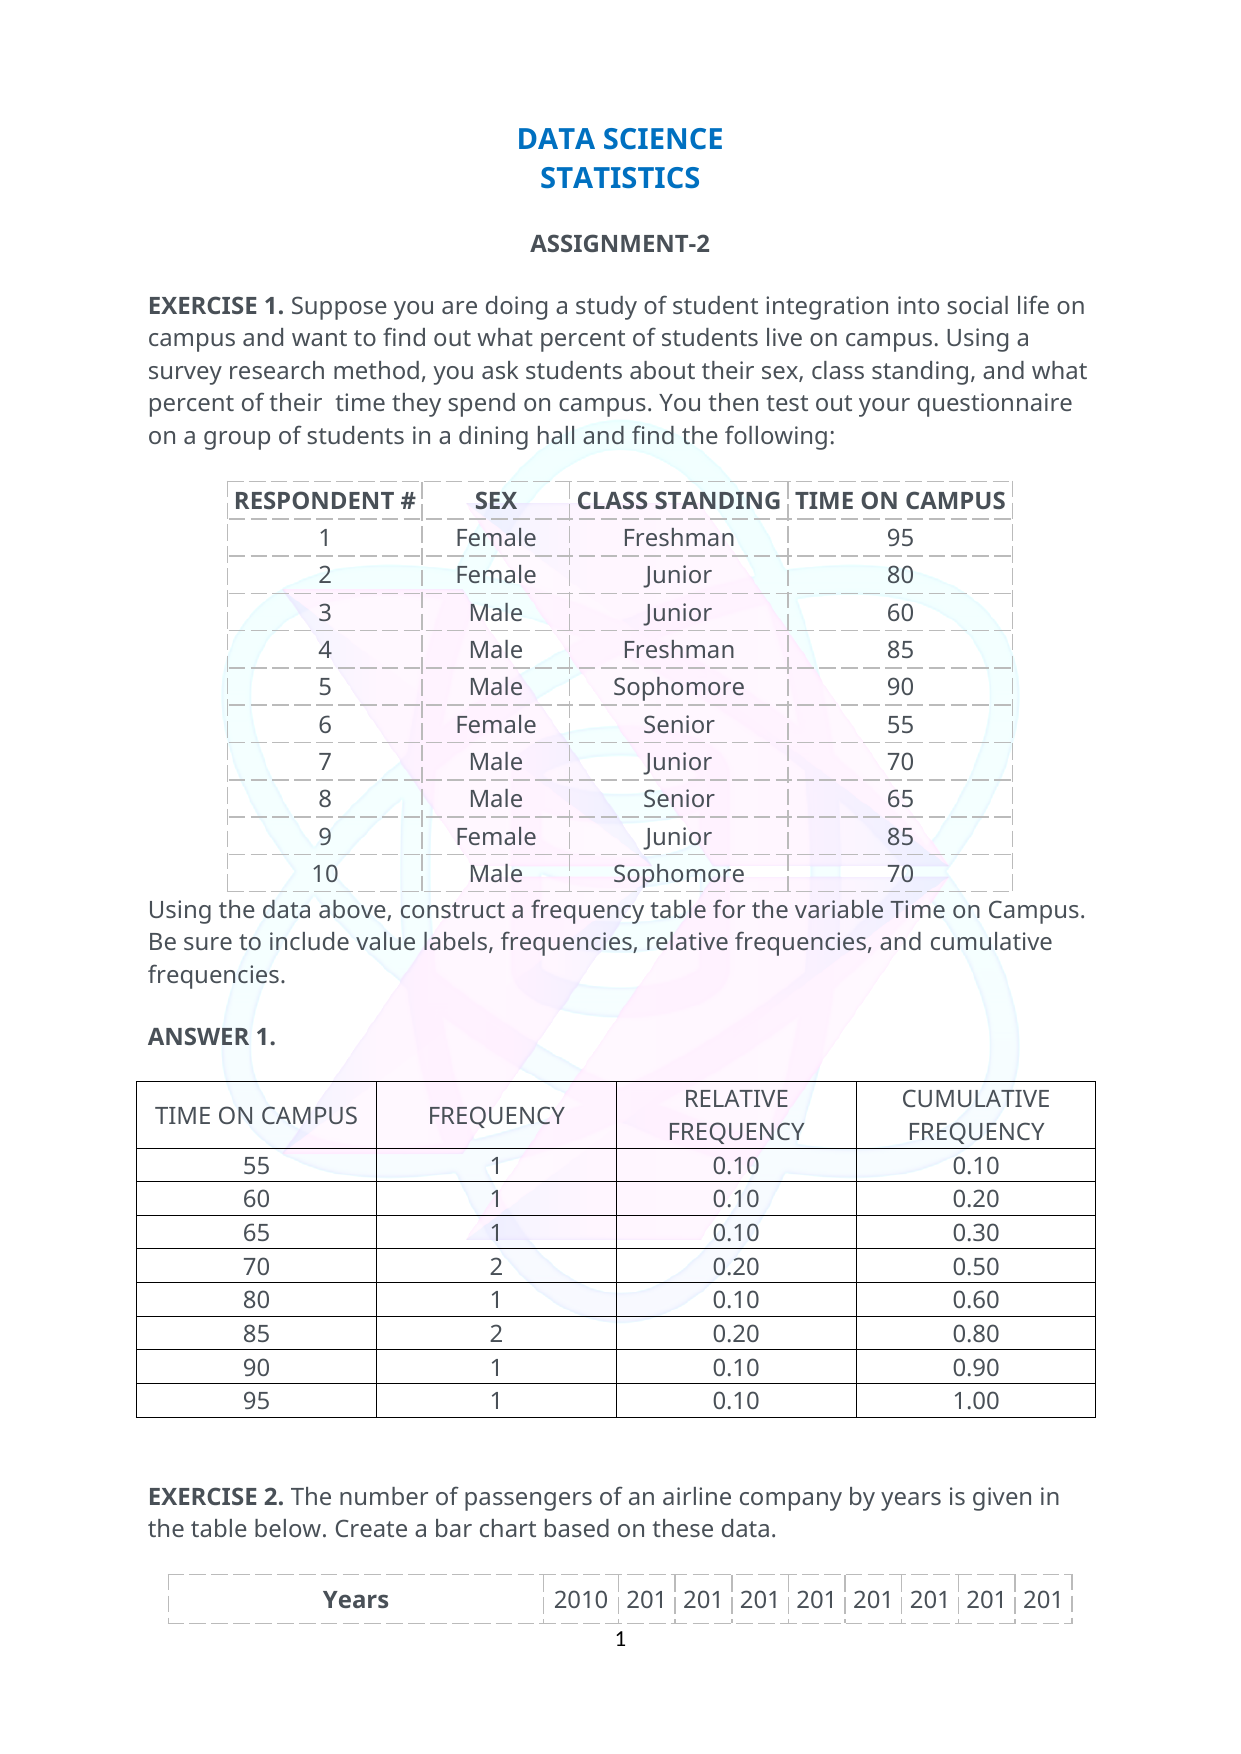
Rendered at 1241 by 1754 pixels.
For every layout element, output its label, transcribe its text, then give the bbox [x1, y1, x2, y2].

table_cell 85 [137, 1317, 376, 1349]
table_header 2013 [675, 1574, 732, 1622]
text ANSWER 1. [148, 1019, 1092, 1052]
table_cell Male [422, 779, 569, 816]
table_cell Male [422, 854, 569, 891]
table_header TIME ON CAMPUS [788, 481, 1012, 518]
table_cell 90 [137, 1350, 376, 1383]
table_header TIME ON CAMPUS [137, 1082, 376, 1147]
table_header 2014 [732, 1574, 788, 1622]
table_cell Senior [570, 779, 788, 816]
table_cell 55 [137, 1149, 376, 1181]
table_cell Female [422, 555, 569, 592]
table_cell Junior [570, 742, 788, 779]
table_cell 1 [377, 1384, 616, 1417]
table_cell Female [422, 704, 569, 742]
table_cell 0.10 [617, 1350, 856, 1383]
table_cell 0.10 [617, 1149, 856, 1181]
table_header 2017 [902, 1574, 958, 1622]
table_cell 70 [788, 854, 1012, 891]
text EXERCISE 2. The number of passengers of an airline company by years is given in the table below. Create a bar chart based on these data. [148, 1479, 1092, 1544]
table_header 2010 [544, 1574, 618, 1622]
table_cell 0.20 [857, 1182, 1095, 1215]
table_cell Male [422, 593, 569, 630]
table_header CLASS STANDING [570, 481, 788, 518]
table_header CUMULATIVE FREQUENCY [857, 1082, 1095, 1147]
table_cell 4 [228, 630, 422, 667]
table_cell 1 [228, 518, 422, 555]
table_cell Junior [570, 555, 788, 592]
table_cell Sophomore [570, 854, 788, 891]
table_header FREQUENCY [377, 1082, 616, 1147]
table_cell Sophomore [570, 667, 788, 704]
table_cell 65 [788, 779, 1012, 816]
table_cell 8 [228, 779, 422, 816]
text Using the data above, construct a frequency table for the variable Time on Campus. Be sure to include value labels, frequencies, relative frequencies, and cumulative frequencies. [148, 892, 1092, 990]
table_header RELATIVE FREQUENCY [617, 1082, 856, 1147]
table_cell 1 [377, 1216, 616, 1248]
table_cell Male [422, 742, 569, 779]
table_cell 0.10 [617, 1216, 856, 1248]
table_cell 55 [788, 704, 1012, 742]
table_cell 80 [137, 1283, 376, 1316]
table_cell Junior [570, 816, 788, 853]
table_cell 10 [228, 854, 422, 891]
text DATA SCIENCE [148, 118, 1092, 158]
table_header 2015 [789, 1574, 845, 1622]
table_cell Male [422, 630, 569, 667]
table_cell 1 [377, 1149, 616, 1181]
table_cell Senior [570, 704, 788, 742]
table_header Years [168, 1574, 543, 1622]
table_header 2019 [1015, 1574, 1072, 1622]
table_cell 0.10 [617, 1384, 856, 1417]
text EXERCISE 1. Suppose you are doing a study of student integration into social life on campus and want to find out what percent of students live on campus. Using a survey research method, you ask students about their sex, class standing, and what percent of their time they spend on campus. You then test out your questionnaire on a group of students in a dining hall and find the following: [148, 288, 1092, 451]
table_cell Freshman [570, 630, 788, 667]
table_cell Junior [570, 593, 788, 630]
table_cell 60 [788, 593, 1012, 630]
table_cell 2 [228, 555, 422, 592]
table_cell Freshman [570, 518, 788, 555]
table_cell Female [422, 518, 569, 555]
table_cell 2 [377, 1317, 616, 1349]
table_cell 2 [377, 1249, 616, 1282]
table_header 2016 [845, 1574, 902, 1622]
table_cell 0.90 [857, 1350, 1095, 1383]
table_cell 70 [788, 742, 1012, 779]
table_cell 90 [788, 667, 1012, 704]
table_header 2018 [959, 1574, 1015, 1622]
table_cell 0.80 [857, 1317, 1095, 1349]
table_cell 0.60 [857, 1283, 1095, 1316]
table_cell 3 [228, 593, 422, 630]
table_cell 0.50 [857, 1249, 1095, 1282]
table_cell 80 [788, 555, 1012, 592]
table_cell 95 [137, 1384, 376, 1417]
table_cell 0.10 [617, 1283, 856, 1316]
table_cell 85 [788, 630, 1012, 667]
table_cell 0.10 [617, 1182, 856, 1215]
table_cell Female [422, 816, 569, 853]
table_header RESPONDENT # [228, 481, 422, 518]
table_cell 0.10 [857, 1149, 1095, 1181]
table_cell 1.00 [857, 1384, 1095, 1417]
table_cell 60 [137, 1182, 376, 1215]
table_cell 6 [228, 704, 422, 742]
table_cell 65 [137, 1216, 376, 1248]
table_cell Male [422, 667, 569, 704]
table_cell 7 [228, 742, 422, 779]
table_cell 0.30 [857, 1216, 1095, 1248]
table_cell 9 [228, 816, 422, 853]
text STATISTICS [148, 158, 1092, 197]
table_cell 1 [377, 1283, 616, 1316]
text ASSIGNMENT-2 [148, 227, 1092, 259]
table_cell 70 [137, 1249, 376, 1282]
table_cell 0.20 [617, 1317, 856, 1349]
table_header 2012 [618, 1574, 675, 1622]
table_cell 0.20 [617, 1249, 856, 1282]
table_cell 85 [788, 816, 1012, 853]
table_cell 5 [228, 667, 422, 704]
table_cell 1 [377, 1182, 616, 1215]
table_header SEX [422, 481, 569, 518]
table_cell 95 [788, 518, 1012, 555]
table_cell 1 [377, 1350, 616, 1383]
